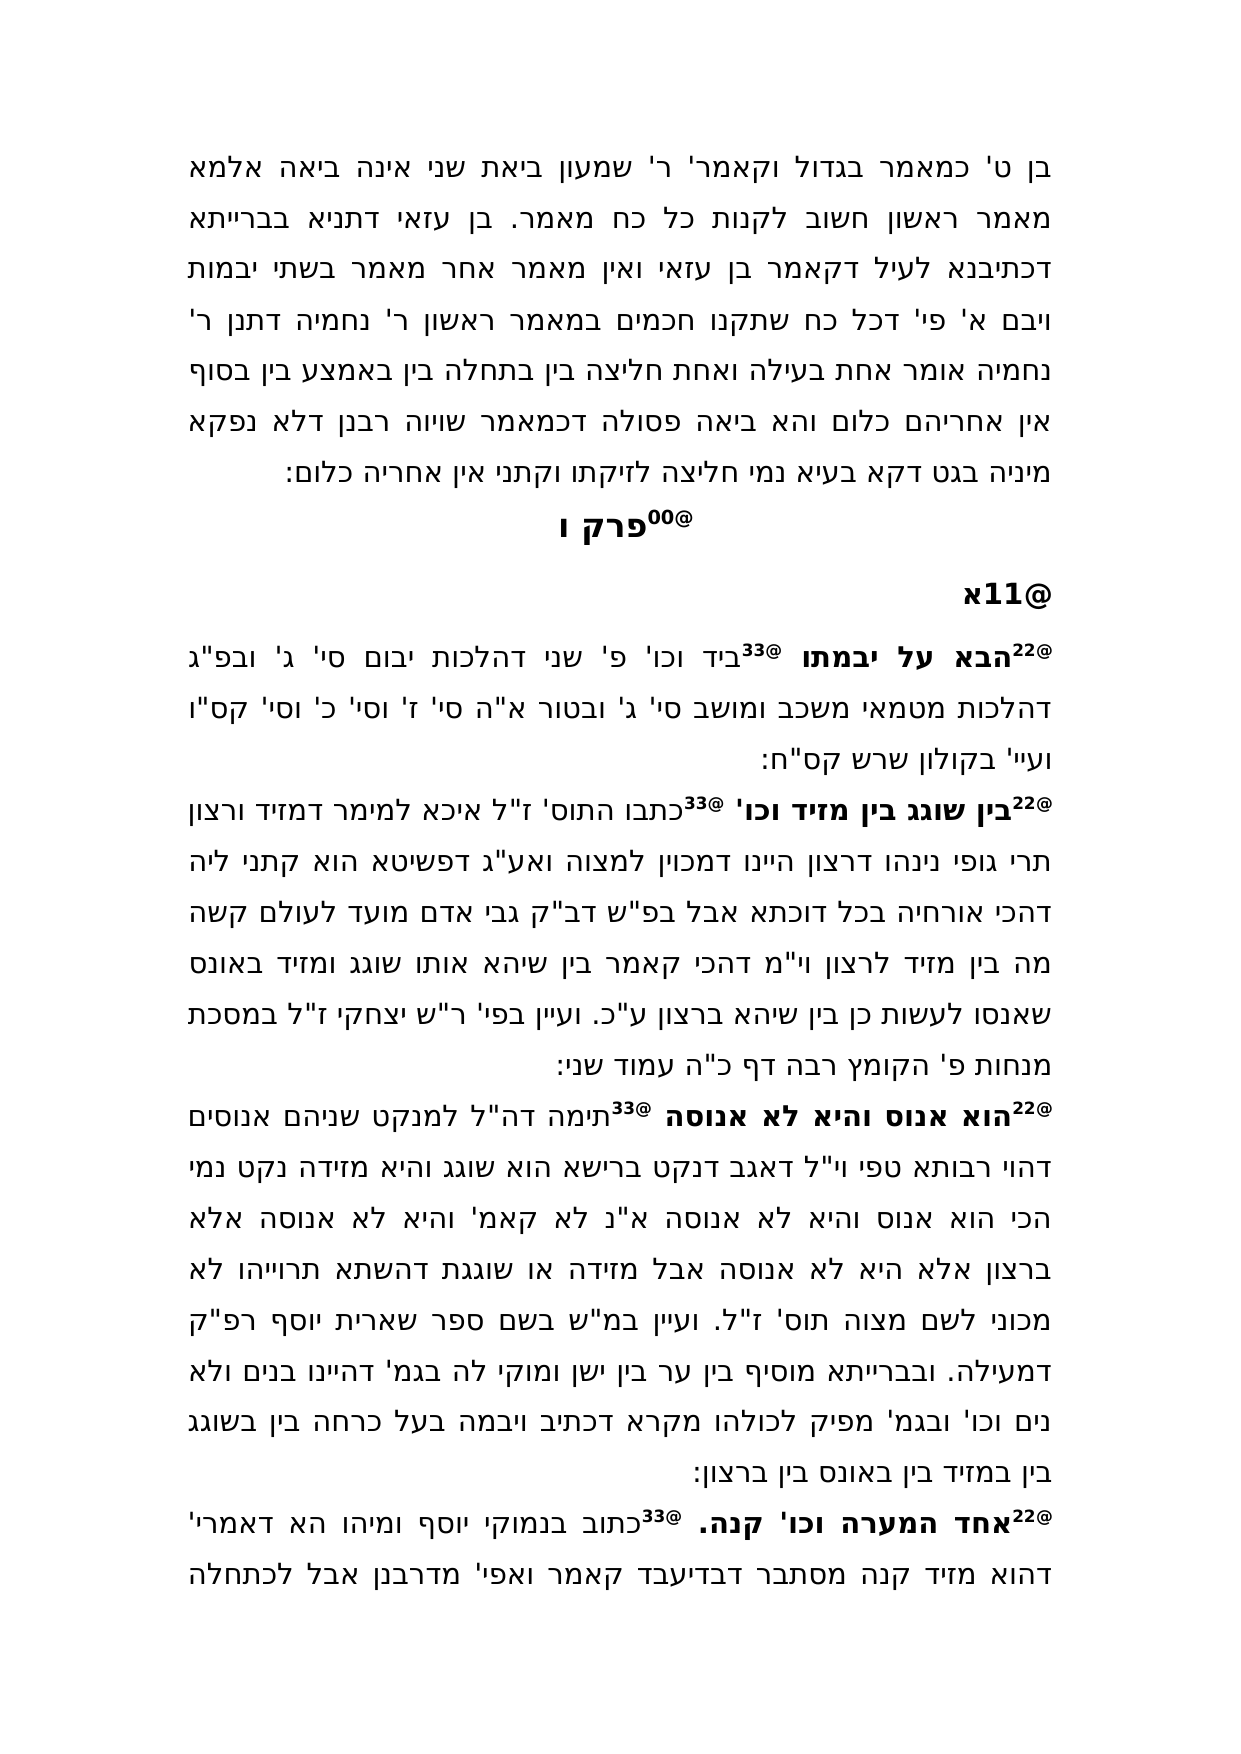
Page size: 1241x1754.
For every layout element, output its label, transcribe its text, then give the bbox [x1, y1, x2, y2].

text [187, 1507, 1053, 1592]
subtitle @00פרק ו [187, 507, 1053, 545]
text @22בין שוגג בין מזיד וכו' @33כתבו התוס' ז"ל איכא למימר דמזיד ורצון תרי גופי נינהו דרצון היינו דמכוין למצוה ואע"ג דפשיטא הוא קתני ליה דהכי אורחיה בכל דוכתא אבל בפ"ש דב"ק גבי אדם מועד לעולם קשה מה בין מזיד לרצון וי"מ דהכי קאמר בין שיהא אותו שוגג ומזיד באונס שאנסו לעשות כן בין שיהא ברצון ע"כ. ועיין בפי' ר"ש יצחקי ז"ל במסכת מנחות פ' הקומץ רבה דף כ"ה עמוד שני: [187, 793, 1053, 1082]
text @22הוא אנוס והיא לא אנוסה @33תימה דה"ל למנקט שניהם אנוסים דהוי רבותא טפי וי"ל דאגב דנקט ברישא הוא שוגג והיא מזידה נקט נמי הכי הוא אנוס והיא לא אנוסה א"נ לא קאמ' והיא לא אנוסה אלא ברצון אלא היא לא אנוסה אבל מזידה או שוגגת דהשתא תרוייהו לא מכוני לשם מצוה תוס' ז"ל. ועיין במ"ש בשם ספר שארית יוסף רפ"ק דמעילה. ובברייתא מוסיף בין ער בין ישן ומוקי לה בגמ' דהיינו בנים ולא נים וכו' ובגמ' מפיק לכולהו מקרא דכתיב ויבמה בעל כרחה בין בשוגג בין במזיד בין באונס בין ברצון: [187, 1099, 1053, 1490]
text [187, 150, 1053, 489]
subtitle @11א [187, 577, 1053, 611]
text @22הבא על יבמתו @33ביד וכו' פ' שני דהלכות יבום סי' ג' ובפ"ג דהלכות מטמאי משכב ומושב סי' ג' ובטור א"ה סי' ז' וסי' כ' וסי' קס"ו ועיי' בקולון שרש קס"ח: [187, 641, 1053, 777]
